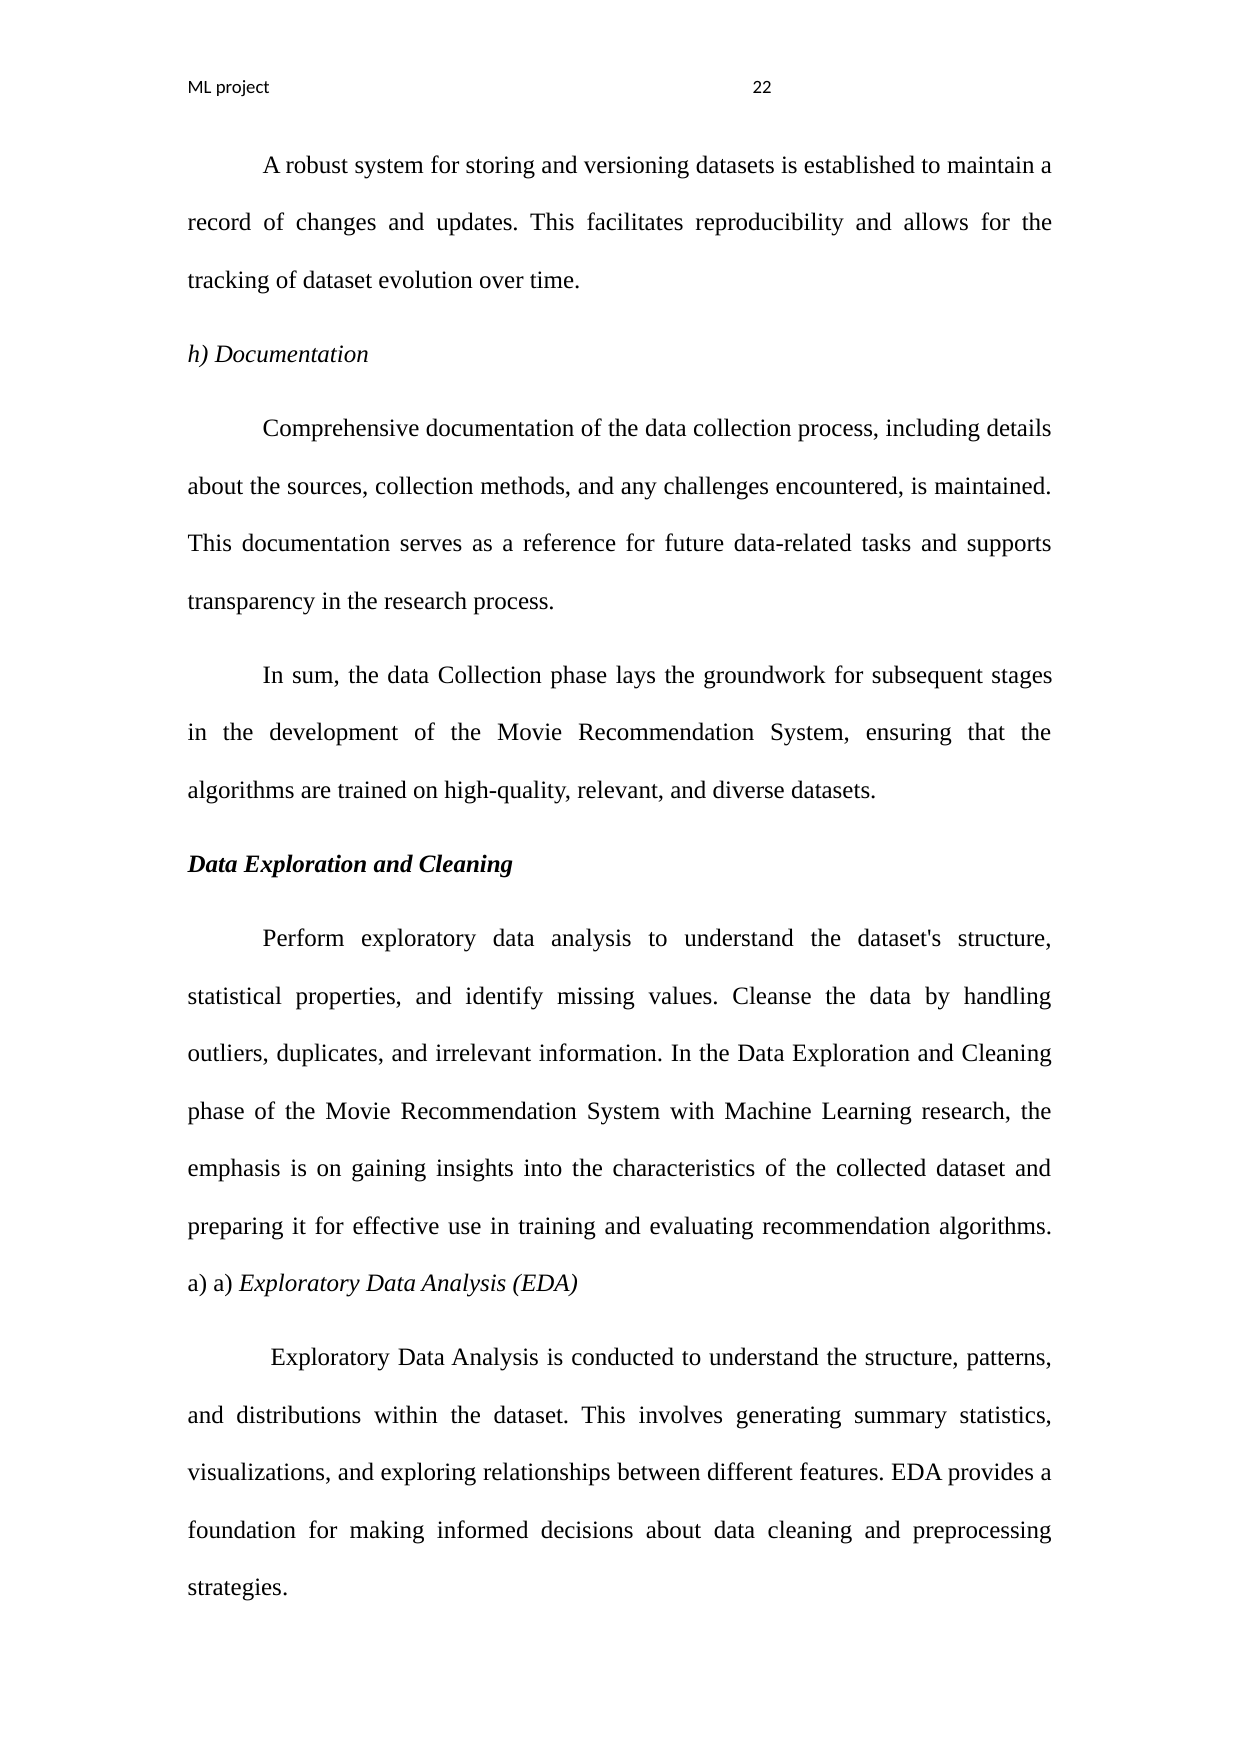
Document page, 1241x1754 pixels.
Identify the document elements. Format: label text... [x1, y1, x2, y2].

text Data Exploration and Cleaning [187, 849, 1053, 878]
list Documentation [187, 339, 1053, 368]
text Comprehensive documentation of the data collection process, including details about the sources, collection methods, and any challenges encountered, is maintained. This documentation serves as a reference for future data-related tasks and supports transparency in the research process. [187, 413, 1053, 614]
text Perform exploratory data analysis to understand the dataset's structure, statistical properties, and identify missing values. Cleanse the data by handling outliers, duplicates, and irrelevant information. In the Data Exploration and Cleaning phase of the Movie Recommendation System with Machine Learning research, the emphasis is on gaining insights into the characteristics of the collected dataset and preparing it for effective use in training and evaluating recommendation algorithms. a) a) Exploratory Data Analysis (EDA) [187, 923, 1053, 1297]
text In sum, the data Collection phase lays the groundwork for subsequent stages in the development of the Movie Recommendation System, ensuring that the algorithms are trained on high-quality, relevant, and diverse datasets. [187, 660, 1053, 804]
text A robust system for storing and versioning datasets is established to maintain a record of changes and updates. This facilitates reproducibility and allows for the tracking of dataset evolution over time. [187, 150, 1053, 294]
text Exploratory Data Analysis is conducted to understand the structure, patterns, and distributions within the dataset. This involves generating summary statistics, visualizations, and exploring relationships between different features. EDA provides a foundation for making informed decisions about data cleaning and preprocessing strategies. [187, 1342, 1053, 1601]
